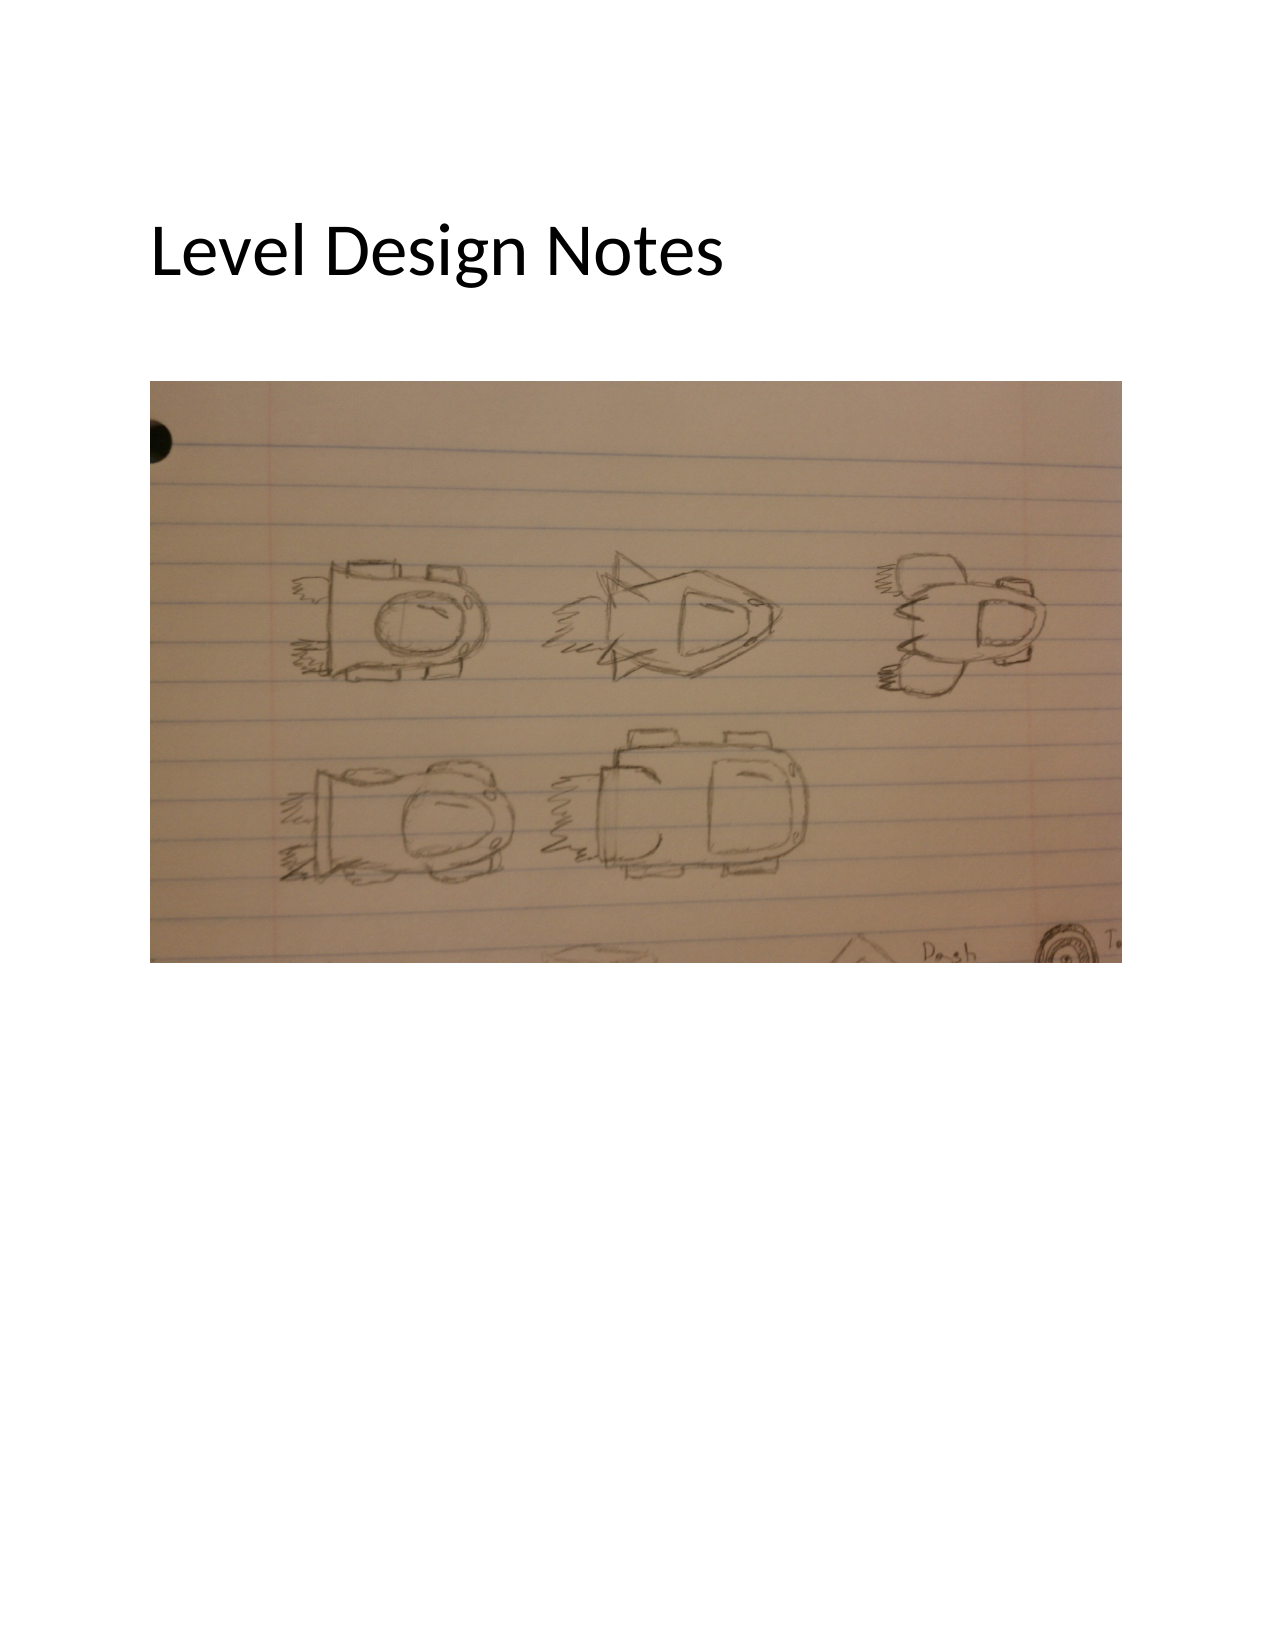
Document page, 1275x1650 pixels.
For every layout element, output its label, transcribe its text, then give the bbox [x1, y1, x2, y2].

picture [150, 381, 1122, 963]
